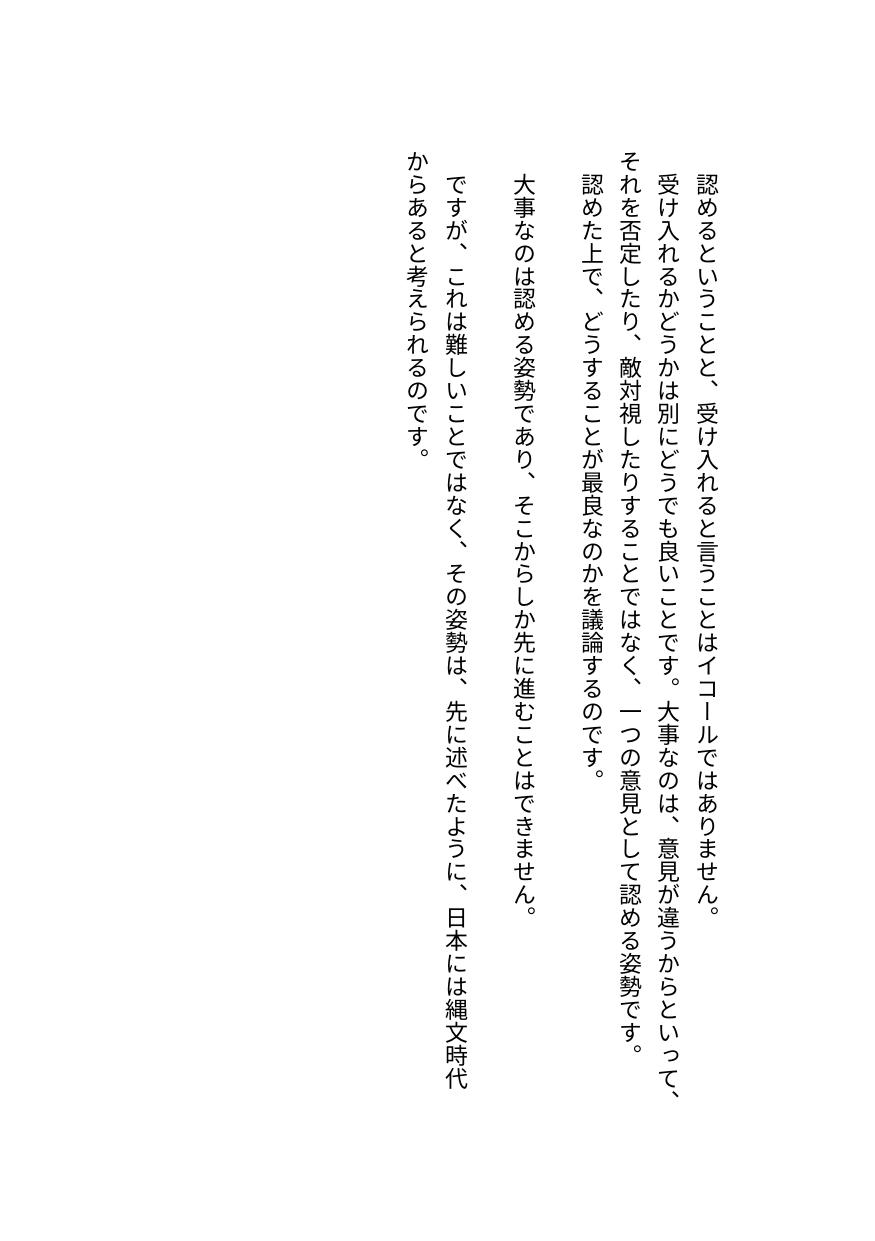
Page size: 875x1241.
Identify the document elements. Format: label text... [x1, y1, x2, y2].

text 大事なのは認める姿勢であり、そこからしか先に進むことはできません。 [508, 150, 541, 1090]
text 認めた上で、どうすることが最良なのかを議論するのです。 [576, 150, 610, 1090]
text ですが、これは難しいことではなく、その姿勢は、先に述べたように、日本には縄文時代からあると考えられるのです。 [402, 150, 473, 1090]
text 受け入れるかどうかは別にどうでも良いことです。大事なのは、意見が違うからといって、それを否定したり、敵対視したりすることではなく、一つの意見として認める姿勢です。 [614, 150, 686, 1090]
text 認めるということと、受け入れると言うことはイコールではありません。 [691, 150, 724, 1090]
